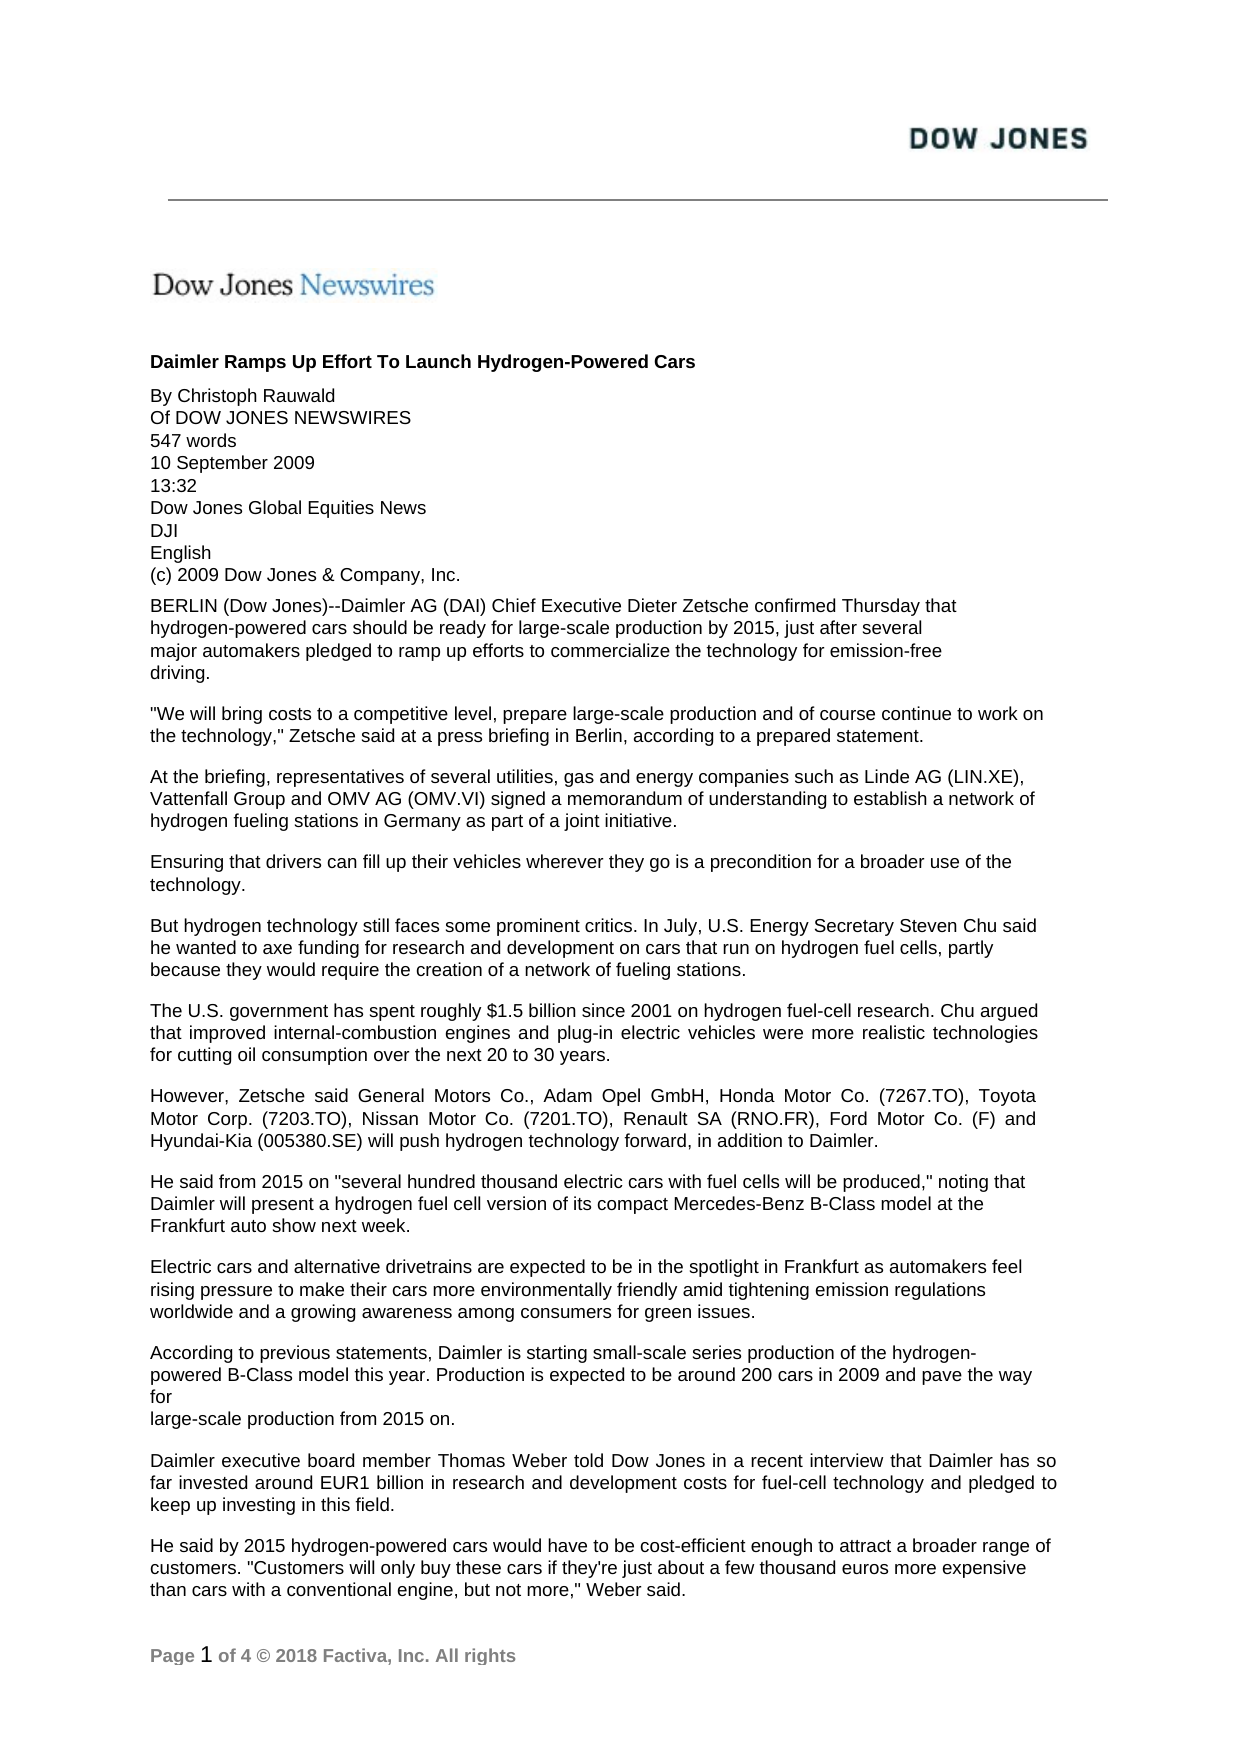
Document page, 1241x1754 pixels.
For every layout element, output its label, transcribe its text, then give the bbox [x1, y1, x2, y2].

text Of DOW JONES NEWSWIRES [150, 407, 1103, 429]
text large-scale production from 2015 on. [150, 1408, 1103, 1430]
text By Christoph Rauwald [150, 385, 1103, 406]
text Daimler Ramps Up Effort To Launch Hydrogen-Powered Cars [150, 351, 1103, 372]
text BERLIN (Dow Jones)--Daimler AG (DAI) Chief Executive Dieter Zetsche confirmed Thursday that hydrogen-powered cars should be ready for large-scale production by 2015, just after several major automakers pledged to ramp up efforts to commercialize the technology for emission-free driving. [150, 595, 974, 683]
text But hydrogen technology still faces some prominent critics. In July, U.S. Energy Secretary Steven Chu said he wanted to axe funding for research and development on cars that run on hydrogen fuel cells, partly because they would require the creation of a network of fueling stations. [150, 914, 1048, 980]
text However, Zetsche said General Motors Co., Adam Opel GmbH, Honda Motor Co. (7267.TO), Toyota Motor Corp. (7203.TO), Nissan Motor Co. (7201.TO), Renault SA (RNO.FR), Ford Motor Co. (F) and Hyundai-Kia (005380.SE) will push hydrogen technology forward, in addition to Daimler. [150, 1085, 1037, 1151]
text (c) 2009 Dow Jones & Company, Inc. [150, 564, 1103, 586]
picture [150, 268, 438, 303]
text At the briefing, representatives of several utilities, gas and energy companies such as Linde AG (LIN.XE), Vattenfall Group and OMV AG (OMV.VI) signed a memorandum of understanding to establish a network of hydrogen fueling stations in Germany as part of a joint initiative. [150, 766, 1048, 832]
text "We will bring costs to a competitive level, prepare large-scale production and of course continue to work on the technology," Zetsche said at a press briefing in Berlin, according to a prepared statement. [150, 703, 1048, 746]
text The U.S. government has spent roughly $1.5 billion since 2001 on hydrogen fuel-cell research. Chu argued that improved internal-combustion engines and plug-in electric vehicles were more realistic technologies for cutting oil consumption over the next 20 to 30 years. [150, 1000, 1039, 1066]
text Electric cars and alternative drivetrains are expected to be in the spotlight in Frankfurt as automakers feel rising pressure to make their cars more environmentally friendly amid tightening emission regulations worldwide and a growing awareness among consumers for green issues. [150, 1256, 1048, 1322]
text 10 September 2009 [150, 452, 1103, 474]
text 547 words [150, 430, 1103, 451]
text Ensuring that drivers can fill up their vehicles wherever they go is a precondition for a broader use of the technology. [150, 851, 1014, 895]
text Dow Jones Global Equities News DJI [150, 497, 428, 541]
text He said by 2015 hydrogen-powered cars would have to be cost-efficient enough to attract a broader range of customers. "Customers will only buy these cars if they're just about a few thousand euros more expensive than cars with a conventional engine, but not more," Weber said. [150, 1535, 1052, 1601]
picture [907, 77, 1091, 187]
text Daimler executive board member Thomas Weber told Dow Jones in a recent interview that Daimler has so far invested around EUR1 billion in research and development costs for fuel-cell technology and pledged to keep up investing in this field. [150, 1449, 1058, 1515]
text According to previous statements, Daimler is starting small-scale series production of the hydrogen-powered B-Class model this year. Production is expected to be around 200 cars in 2009 and pave the way for [150, 1342, 1048, 1407]
text 13:32 [150, 475, 1103, 496]
text English [150, 542, 1103, 563]
text He said from 2015 on "several hundred thousand electric cars with fuel cells will be produced," noting that Daimler will present a hydrogen fuel cell version of its compact Mercedes-Benz B-Class model at the Frankfurt auto show next week. [150, 1171, 1027, 1237]
